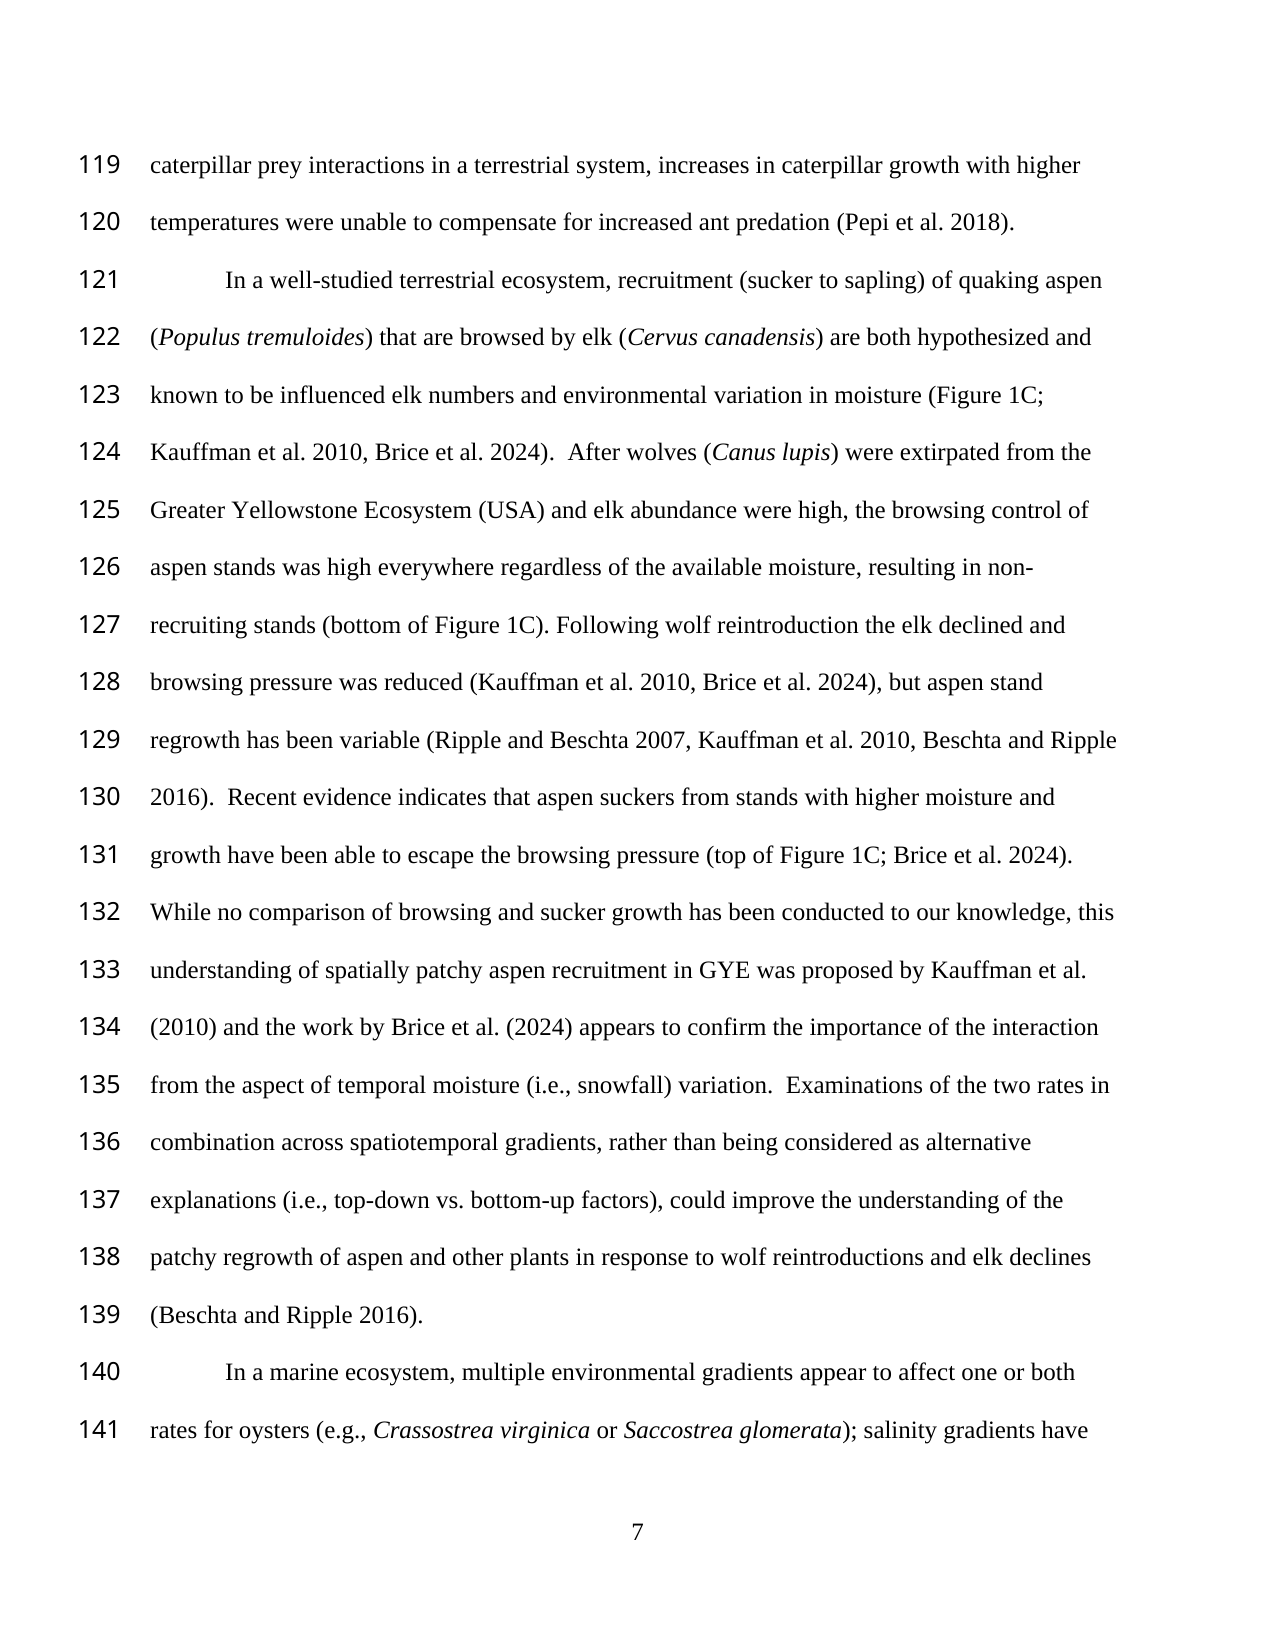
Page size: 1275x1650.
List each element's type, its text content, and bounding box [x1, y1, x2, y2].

text In a well-studied terrestrial ecosystem, recruitment (sucker to sapling) of quaking aspen (Populus tremuloides) that are browsed by elk (Cervus canadensis) are both hypothesized and known to be influenced elk numbers and environmental variation in moisture (Figure 1C; Kauffman et al. 2010, Brice et al. 2024). After wolves (Canus lupis) were extirpated from the Greater Yellowstone Ecosystem (USA) and elk abundance were high, the browsing control of aspen stands was high everywhere regardless of the available moisture, resulting in non-recruiting stands (bottom of Figure 1C). Following wolf reintroduction the elk declined and browsing pressure was reduced (Kauffman et al. 2010, Brice et al. 2024), but aspen stand regrowth has been variable (Ripple and Beschta 2007, Kauffman et al. 2010, Beschta and Ripple 2016). Recent evidence indicates that aspen suckers from stands with higher moisture and growth have been able to escape the browsing pressure (top of Figure 1C; Brice et al. 2024). While no comparison of browsing and sucker growth has been conducted to our knowledge, this understanding of spatially patchy aspen recruitment in GYE was proposed by Kauffman et al. (2010) and the work by Brice et al. (2024) appears to confirm the importance of the interaction from the aspect of temporal moisture (i.e., snowfall) variation. Examinations of the two rates in combination across spatiotemporal gradients, rather than being considered as alternative explanations (i.e., top-down vs. bottom-up factors), could improve the understanding of the patchy regrowth of aspen and other plants in response to wolf reintroductions and elk declines (Beschta and Ripple 2016). [150, 265, 1125, 1329]
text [150, 1357, 1125, 1444]
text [150, 150, 1125, 236]
